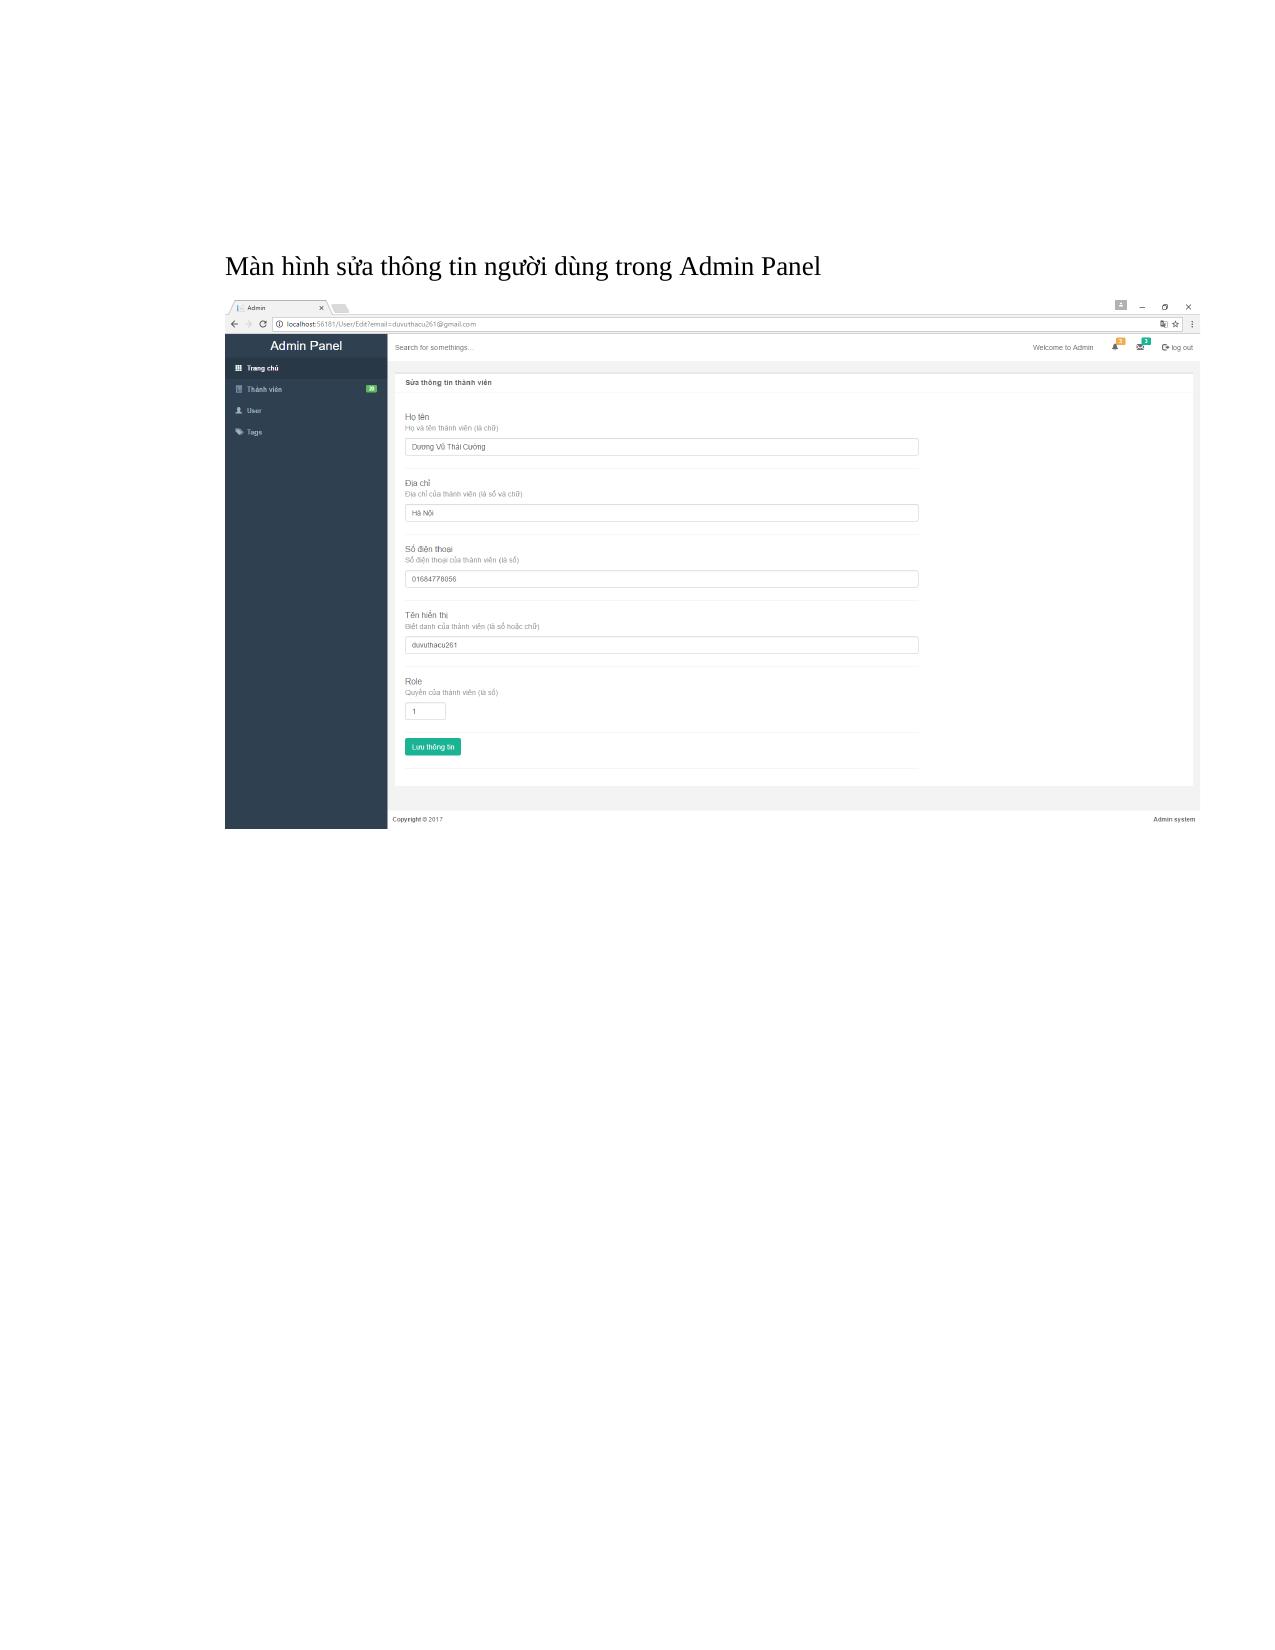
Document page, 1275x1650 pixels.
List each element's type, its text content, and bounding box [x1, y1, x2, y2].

text Màn hình sửa thông tin người dùng trong Admin Panel [150, 250, 1125, 282]
picture [225, 300, 1200, 829]
